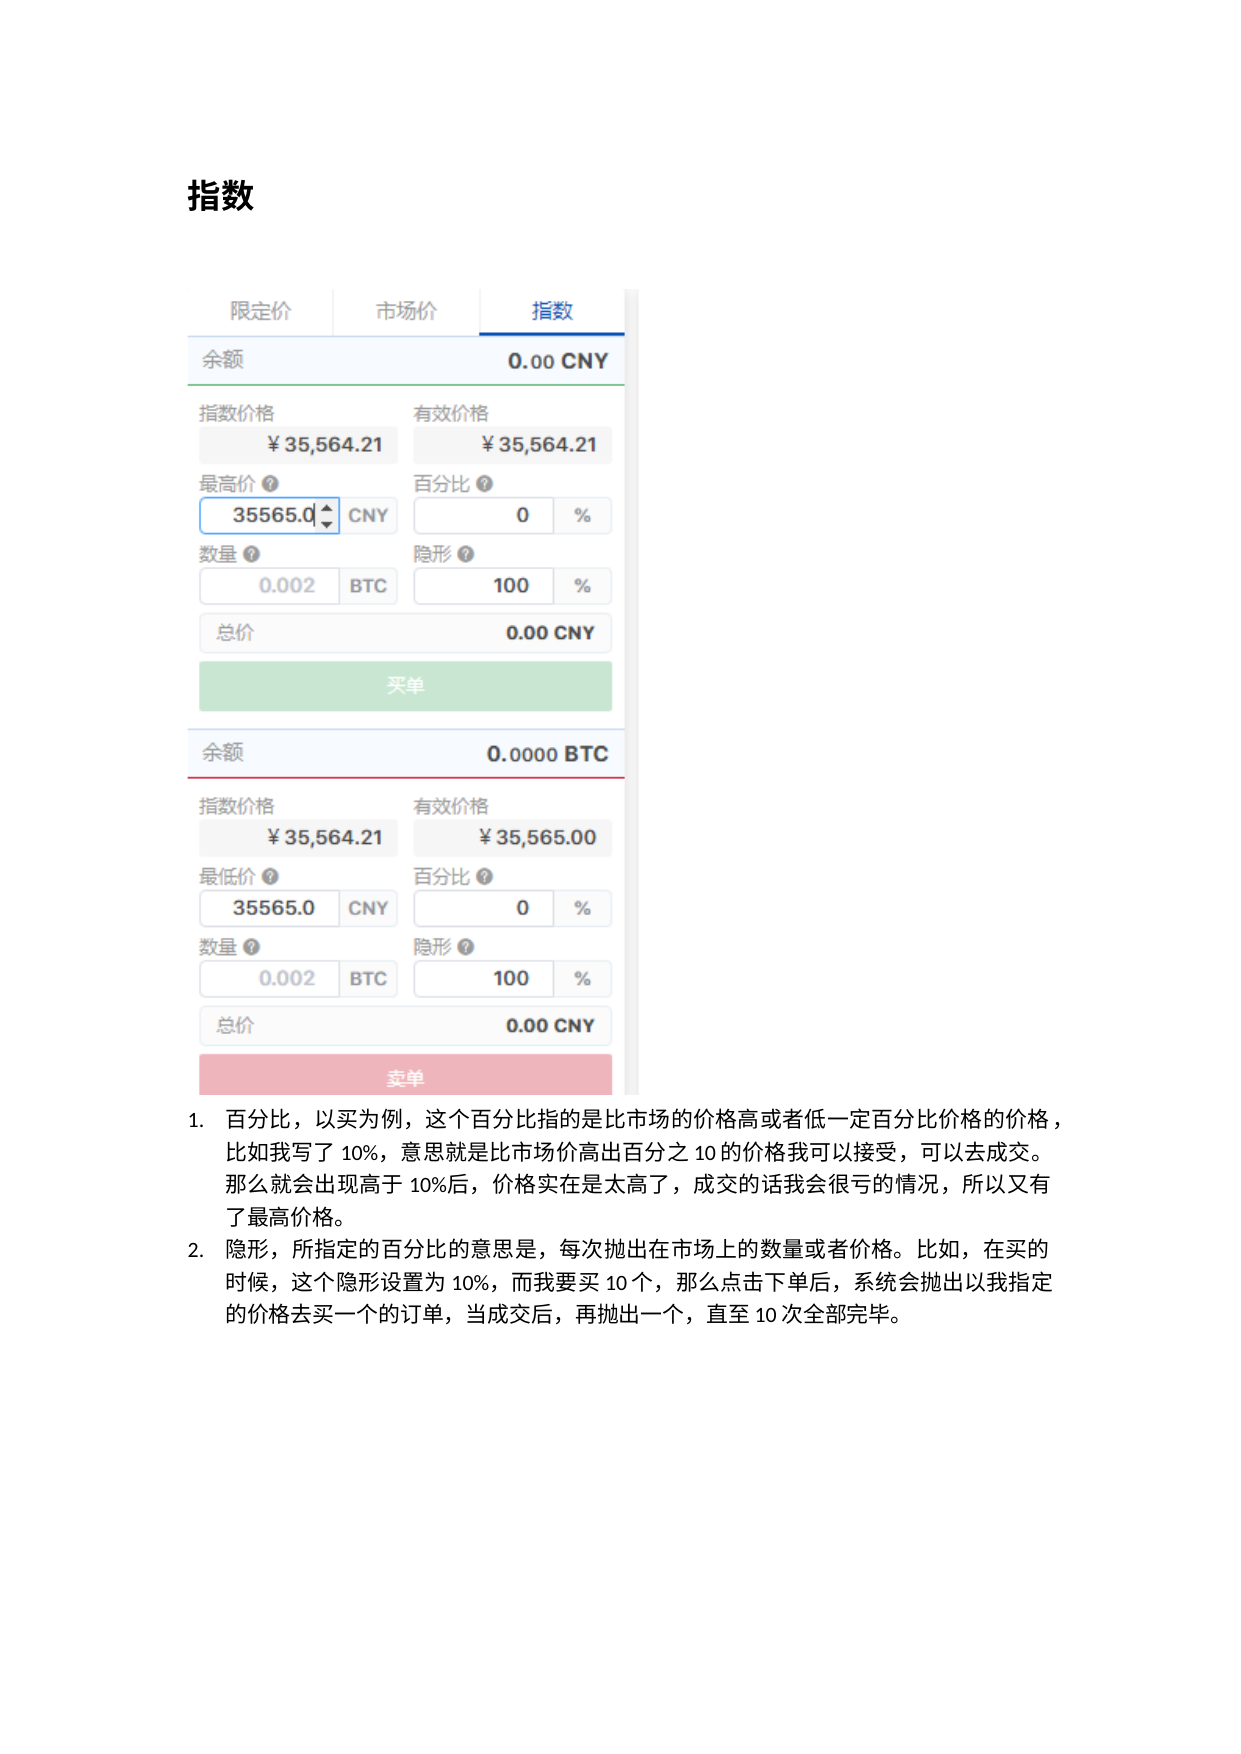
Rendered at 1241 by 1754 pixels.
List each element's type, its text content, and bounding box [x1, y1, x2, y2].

list 百分比，以买为例，这个百分比指的是比市场的价格高或者低一定百分比价格的价格，比如我写了10%，意思就是比市场价高出百分之10的价格我可以接受，可以去成交。那么就会出现高于10%后，价格实在是太高了，成交的话我会很亏的情况，所以又有了最高价格。 [187, 1102, 1053, 1232]
list 隐形，所指定的百分比的意思是，每次抛出在市场上的数量或者价格。比如，在买的时候，这个隐形设置为10%，而我要买10个，那么点击下单后，系统会抛出以我指定的价格去买一个的订单，当成交后，再抛出一个，直至10次全部完毕。 [187, 1232, 1053, 1329]
subtitle 指数 [187, 162, 1053, 227]
picture [187, 289, 639, 1095]
